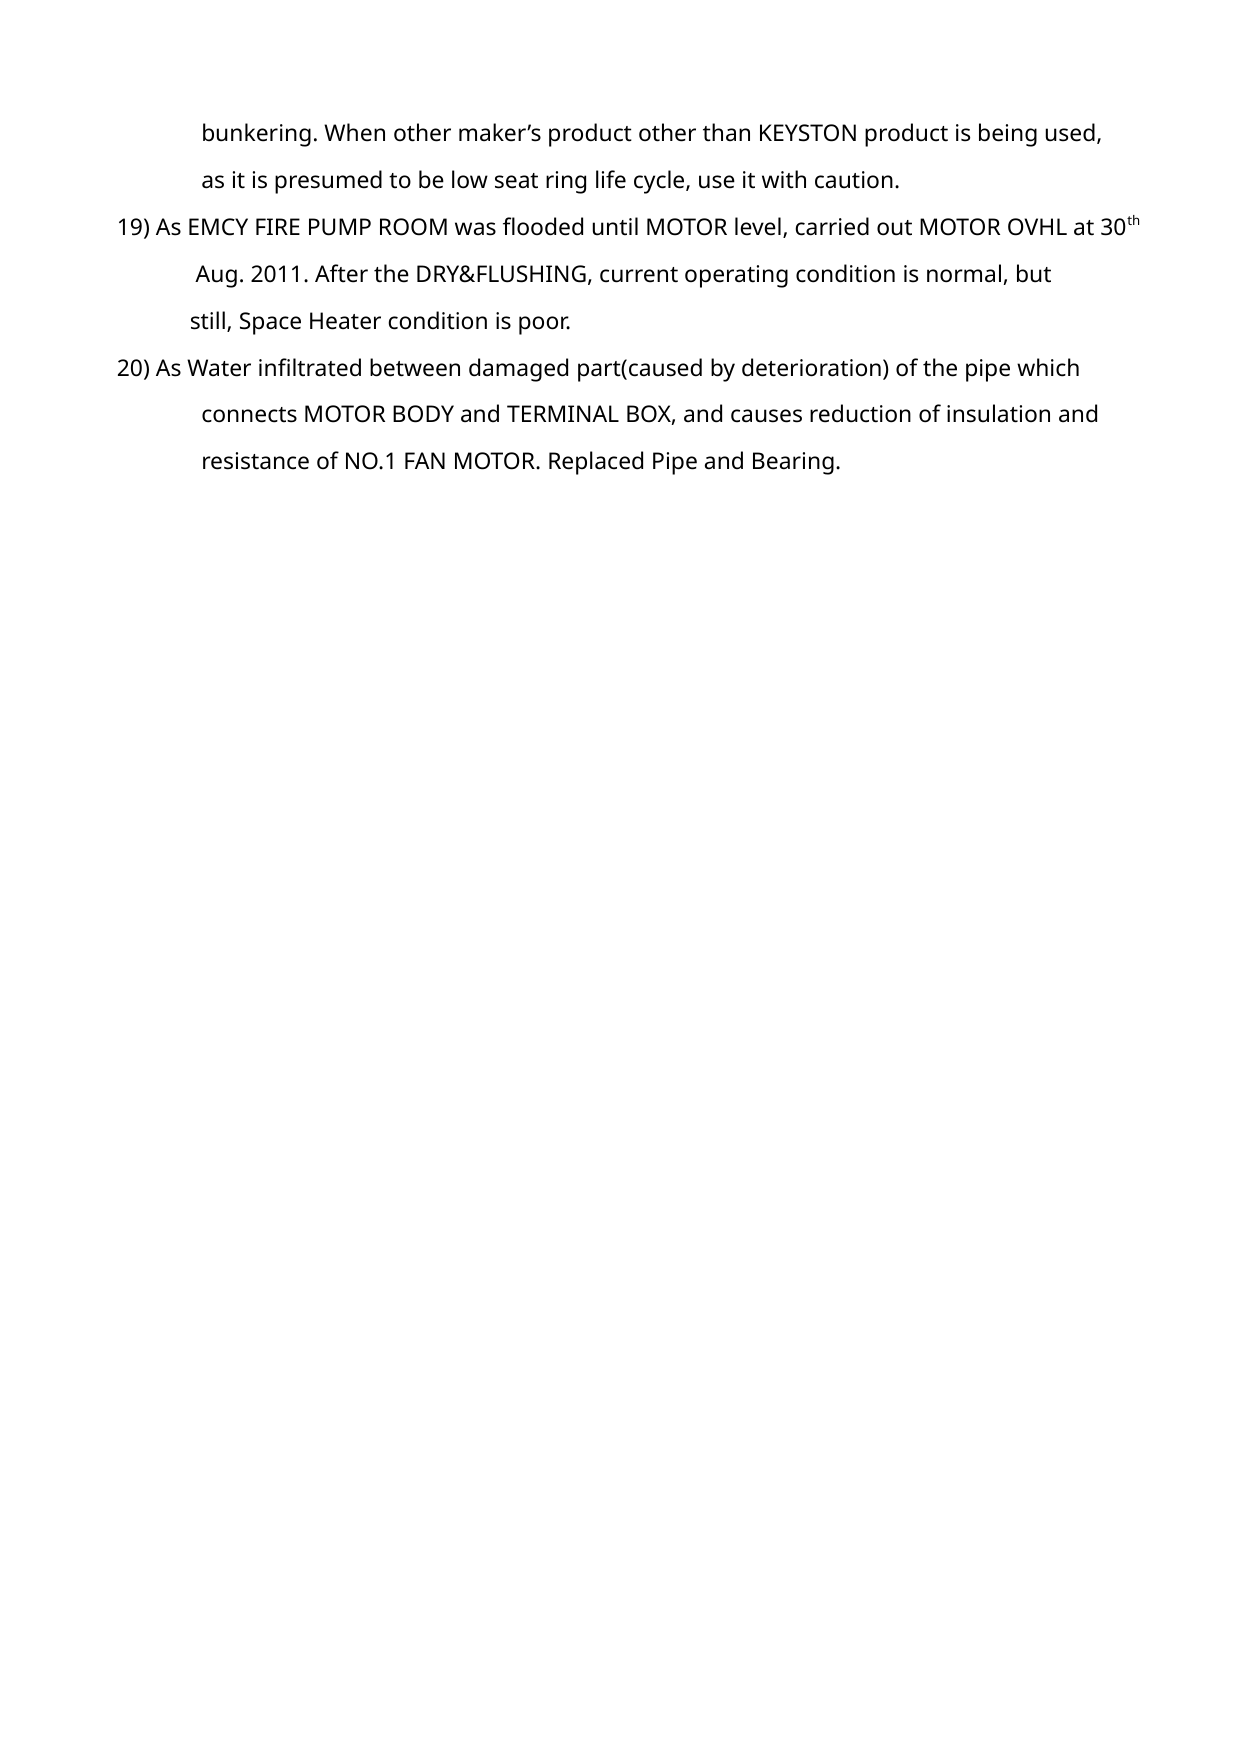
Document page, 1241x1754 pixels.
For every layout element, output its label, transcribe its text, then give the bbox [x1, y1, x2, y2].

text resistance of NO.1 FAN MOTOR. Replaced Pipe and Bearing. [75, 445, 1165, 476]
text 20) As Water infiltrated between damaged part(caused by deterioration) of the pipe which [75, 351, 1165, 383]
text bunkering. When other maker’s product other than KEYSTON product is being used, [75, 117, 1165, 148]
text as it is presumed to be low seat ring life cycle, use it with caution. [75, 164, 1165, 195]
text still, Space Heater condition is poor. [75, 304, 1165, 336]
text Aug. 2011. After the DRY&FLUSHING, current operating condition is normal, but [75, 258, 1165, 289]
text connects MOTOR BODY and TERMINAL BOX, and causes reduction of insulation and [75, 398, 1165, 429]
text 19) As EMCY FIRE PUMP ROOM was flooded until MOTOR level, carried out MOTOR OVHL at 30th [75, 211, 1165, 242]
